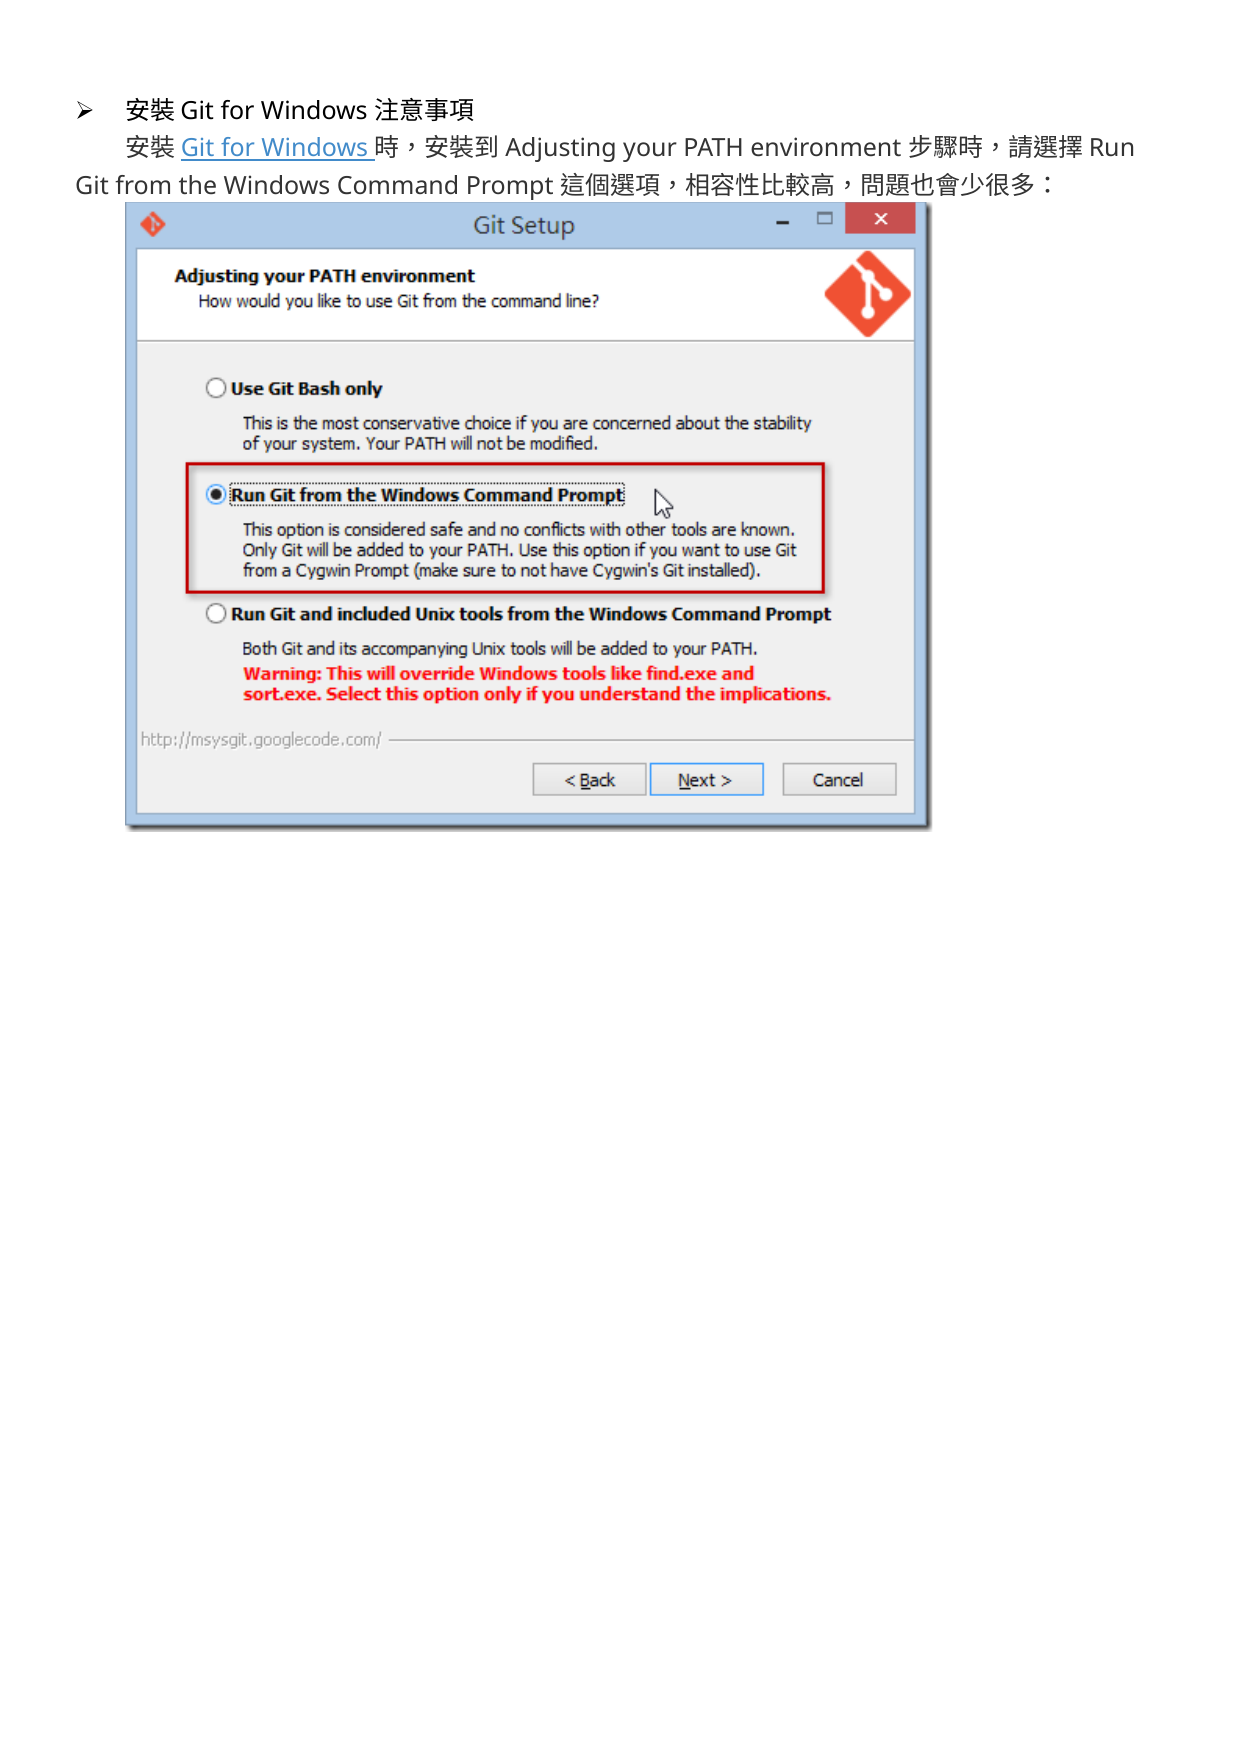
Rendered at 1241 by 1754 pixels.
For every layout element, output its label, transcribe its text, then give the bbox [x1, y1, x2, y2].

text 安裝 Git for Windows 時，安裝到 Adjusting your PATH environment 步驟時，請選擇 Run Git from the Windows Command Prompt 這個選項，相容性比較高，問題也會少很多： [75, 127, 1165, 202]
list 安裝Git for Windows 注意事項 [75, 89, 1165, 127]
picture [125, 202, 933, 832]
